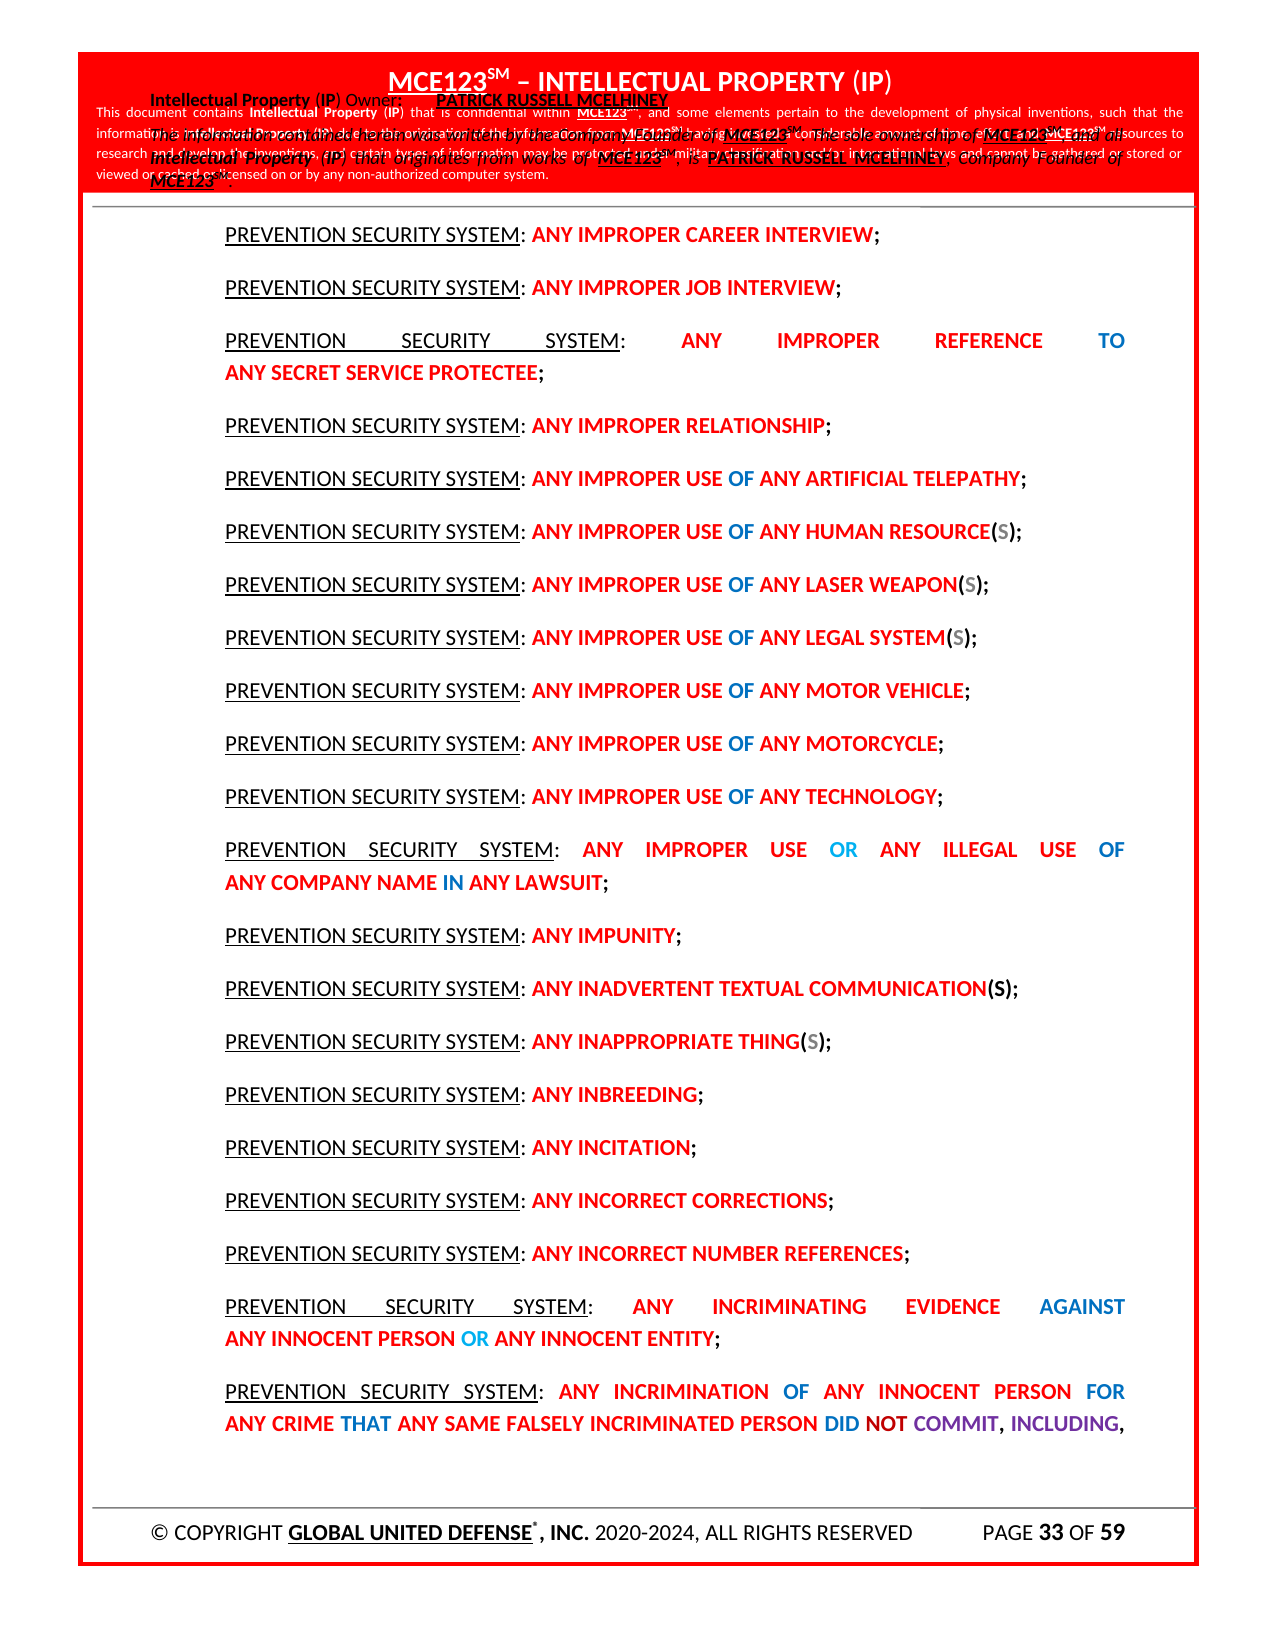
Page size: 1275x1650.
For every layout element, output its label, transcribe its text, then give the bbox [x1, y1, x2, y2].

text PREVENTION SECURITY SYSTEM: ANY INADVERTENT TEXTUAL COMMUNICATION(S); [225, 974, 1125, 1002]
text PREVENTION SECURITY SYSTEM: ANY IMPROPER RELATIONSHIP; [225, 411, 1125, 439]
text PREVENTION SECURITY SYSTEM: ANY IMPROPER USE OF ANY MOTOR VEHICLE; [225, 676, 1125, 704]
text PREVENTION SECURITY SYSTEM: ANY IMPROPER USE OF ANY HUMAN RESOURCE(S); [225, 517, 1125, 545]
text PREVENTION SECURITY SYSTEM: ANY IMPROPER USE OF ANY TECHNOLOGY; [225, 782, 1125, 811]
text PREVENTION SECURITY SYSTEM: ANY INAPPROPRIATE THING(S); [225, 1027, 1125, 1055]
text PREVENTION SECURITY SYSTEM: ANY IMPROPER USE OF ANY MOTORCYCLE; [225, 729, 1125, 757]
text PREVENTION SECURITY SYSTEM: ANY IMPROPER USE OF ANY ARTIFICIAL TELEPATHY; [225, 464, 1125, 492]
text PREVENTION SECURITY SYSTEM: ANY INBREEDING; [225, 1080, 1125, 1108]
text PREVENTION SECURITY SYSTEM: ANY IMPROPER USE OR ANY ILLEGAL USE OF ANY COMPANY NAME IN ANY LAWSUIT; [225, 836, 1125, 896]
text PREVENTION SECURITY SYSTEM: ANY INCORRECT CORRECTIONS; [225, 1186, 1125, 1214]
text PREVENTION SECURITY SYSTEM: ANY IMPROPER REFERENCE TO ANY SECRET SERVICE PROTECTEE; [225, 326, 1125, 386]
text PREVENTION SECURITY SYSTEM: ANY INCRIMINATING EVIDENCE AGAINST ANY INNOCENT PERSON OR ANY INNOCENT ENTITY; [225, 1292, 1125, 1352]
text PREVENTION SECURITY SYSTEM: ANY IMPROPER USE OF ANY LEGAL SYSTEM(S); [225, 623, 1125, 651]
text PREVENTION SECURITY SYSTEM: ANY IMPROPER CAREER INTERVIEW; [225, 220, 1125, 248]
text PREVENTION SECURITY SYSTEM: ANY IMPROPER JOB INTERVIEW; [225, 273, 1125, 301]
text PREVENTION SECURITY SYSTEM: ANY INCORRECT NUMBER REFERENCES; [225, 1239, 1125, 1267]
text PREVENTION SECURITY SYSTEM: ANY INCITATION; [225, 1133, 1125, 1161]
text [225, 1377, 1125, 1437]
text PREVENTION SECURITY SYSTEM: ANY IMPROPER USE OF ANY LASER WEAPON(S); [225, 570, 1125, 598]
text PREVENTION SECURITY SYSTEM: ANY IMPUNITY; [225, 921, 1125, 949]
